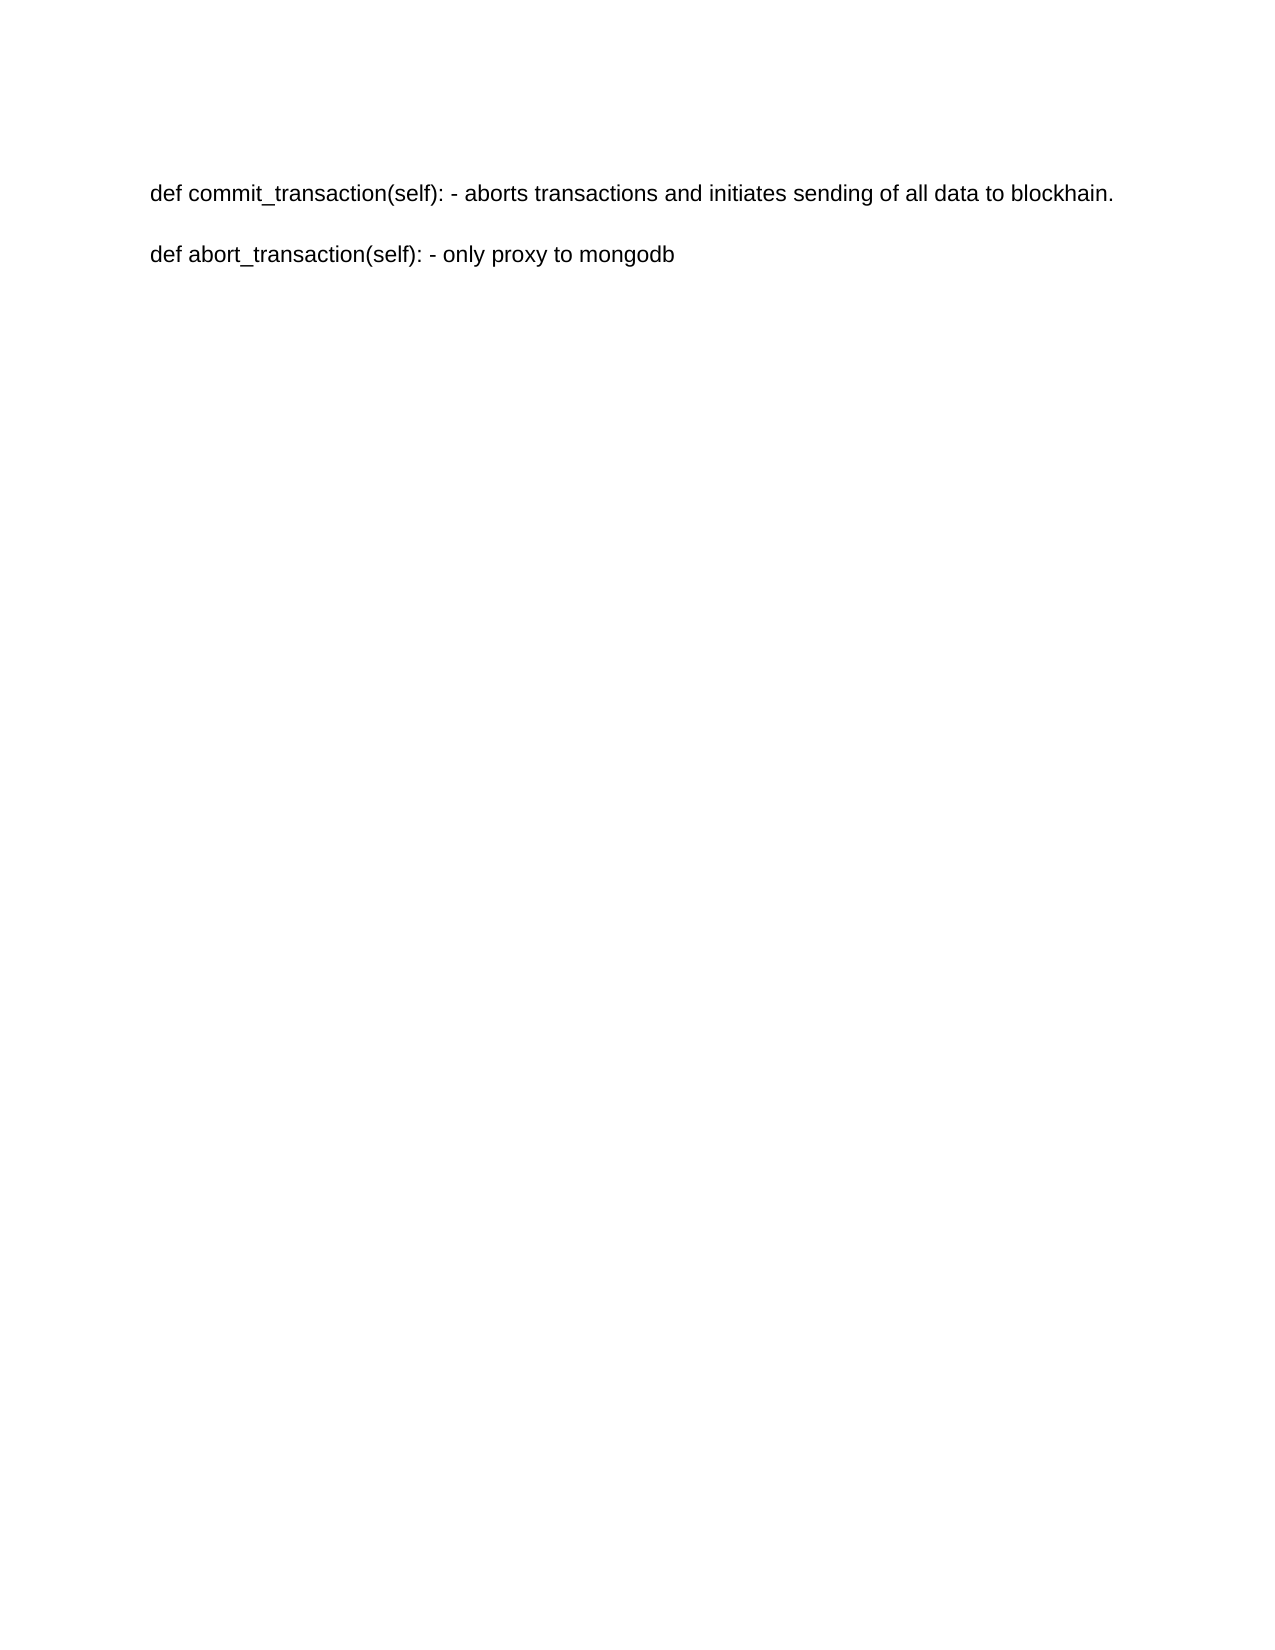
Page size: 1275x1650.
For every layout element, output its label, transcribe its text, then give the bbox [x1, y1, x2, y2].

text def abort_transaction(self): - only proxy to mongodb [150, 241, 1125, 267]
text def commit_transaction(self): - aborts transactions and initiates sending of all data to blockhain. [150, 180, 1125, 207]
